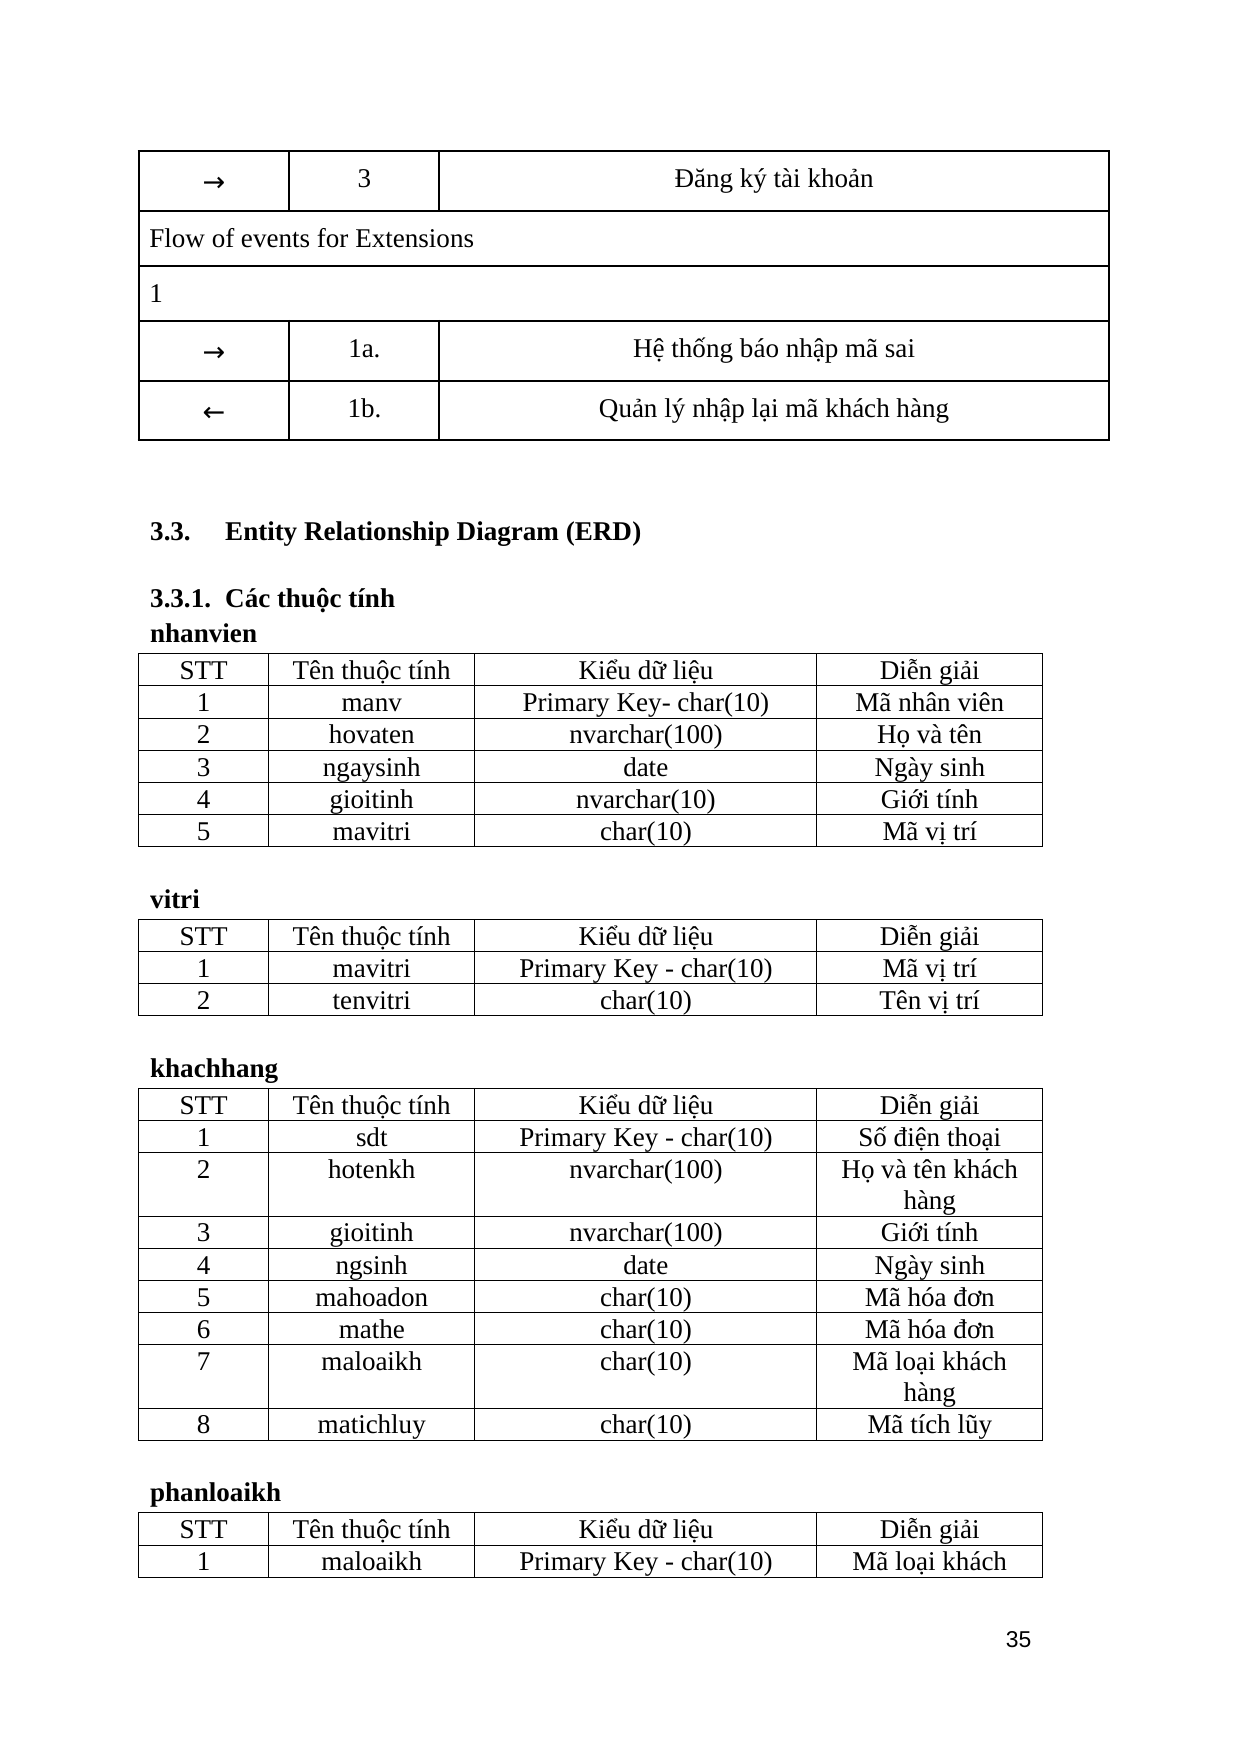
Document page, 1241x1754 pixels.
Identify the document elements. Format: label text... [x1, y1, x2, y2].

table_cell 8 [139, 1409, 268, 1440]
table_cell char(10) [475, 1409, 816, 1440]
table_cell Mã vị trí [817, 815, 1042, 846]
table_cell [475, 1546, 816, 1577]
table_cell char(10) [475, 815, 816, 846]
table_cell sdt [269, 1121, 474, 1152]
table_cell 4 [139, 783, 268, 814]
text phanloaikh [150, 1477, 1031, 1508]
table_cell 1a. [290, 322, 438, 379]
table_cell maloaikh [269, 1345, 474, 1408]
table_cell Quản lý nhập lại mã khách hàng [440, 382, 1108, 439]
table_cell 1 [140, 267, 1108, 320]
text nhanvien [150, 617, 1031, 648]
table_cell nvarchar(100) [475, 719, 816, 750]
table_cell Hệ thống báo nhập mã sai [440, 322, 1108, 379]
table_header Tên thuộc tính [269, 1513, 474, 1544]
table_cell char(10) [475, 984, 816, 1015]
table_cell Mã vị trí [817, 952, 1042, 983]
table_cell Đăng ký tài khoản [440, 152, 1108, 210]
table_cell hotenkh [269, 1153, 474, 1216]
table_cell 3 [139, 1217, 268, 1248]
table_cell tenvitri [269, 984, 474, 1015]
table_header Tên thuộc tính [269, 920, 474, 951]
table_cell char(10) [475, 1345, 816, 1408]
table_cell Primary Key - char(10) [475, 952, 816, 983]
table_cell date [475, 751, 816, 782]
table_cell 1 [139, 1121, 268, 1152]
table_cell 1 [139, 686, 268, 717]
table_cell → [140, 322, 288, 379]
table_cell Mã loại khách hàng [817, 1345, 1042, 1408]
table_cell Mã tích lũy [817, 1409, 1042, 1440]
text vitri [150, 883, 1031, 914]
table_cell char(10) [475, 1281, 816, 1312]
table_header Tên thuộc tính [269, 1089, 474, 1120]
table_header Kiểu dữ liệu [475, 654, 816, 685]
table_header Tên thuộc tính [269, 654, 474, 685]
subtitle Entity Relationship Diagram (ERD) [150, 515, 1031, 546]
table_cell mavitri [269, 952, 474, 983]
table_cell 2 [139, 1153, 268, 1216]
table_header Diễn giải [817, 654, 1042, 685]
table_cell 1 [139, 952, 268, 983]
table_cell nvarchar(100) [475, 1153, 816, 1216]
table_cell 5 [139, 1281, 268, 1312]
table_cell Giới tính [817, 783, 1042, 814]
table_cell 6 [139, 1313, 268, 1344]
table_cell Ngày sinh [817, 751, 1042, 782]
table_cell 7 [139, 1345, 268, 1408]
table_cell ngaysinh [269, 751, 474, 782]
table_header Kiểu dữ liệu [475, 1513, 816, 1544]
table_cell 4 [139, 1249, 268, 1280]
table_header Diễn giải [817, 1513, 1042, 1544]
table_header STT [139, 1513, 268, 1544]
table_cell Mã loại khách hàng [817, 1546, 1042, 1577]
text khachhang [150, 1052, 1031, 1083]
list Các thuộc tính [150, 582, 1031, 613]
table_cell mavitri [269, 815, 474, 846]
table_cell 3 [139, 751, 268, 782]
table_cell gioitinh [269, 1217, 474, 1248]
table_cell nvarchar(100) [475, 1217, 816, 1248]
table_cell hovaten [269, 719, 474, 750]
table_cell matichluy [269, 1409, 474, 1440]
table_cell 2 [139, 984, 268, 1015]
table_cell ← [140, 382, 288, 439]
table_cell Mã hóa đơn [817, 1281, 1042, 1312]
table_cell 1b. [290, 382, 438, 439]
table_header Kiểu dữ liệu [475, 1089, 816, 1120]
table_cell Họ và tên khách hàng [817, 1153, 1042, 1216]
table_cell Giới tính [817, 1217, 1042, 1248]
table_cell 1 [139, 1546, 268, 1577]
table_header STT [139, 1089, 268, 1120]
table_cell 5 [139, 815, 268, 846]
table_cell Mã hóa đơn [817, 1313, 1042, 1344]
table_cell date [475, 1249, 816, 1280]
table_cell Flow of events for Extensions [140, 212, 1108, 265]
table_cell Primary Key- char(10) [475, 686, 816, 717]
table_cell mathe [269, 1313, 474, 1344]
table_cell Họ và tên [817, 719, 1042, 750]
table_cell 2 [139, 719, 268, 750]
table_cell Mã nhân viên [817, 686, 1042, 717]
table_cell 3 [290, 152, 438, 210]
table_cell ngsinh [269, 1249, 474, 1280]
table_cell nvarchar(10) [475, 783, 816, 814]
table_header Kiểu dữ liệu [475, 920, 816, 951]
table_header Diễn giải [817, 1089, 1042, 1120]
table_cell Primary Key - char(10) [475, 1121, 816, 1152]
table_cell manv [269, 686, 474, 717]
table_cell gioitinh [269, 783, 474, 814]
table_cell char(10) [475, 1313, 816, 1344]
table_cell Ngày sinh [817, 1249, 1042, 1280]
table_header STT [139, 920, 268, 951]
table_cell Tên vị trí [817, 984, 1042, 1015]
table_header STT [139, 654, 268, 685]
table_cell Số điện thoại [817, 1121, 1042, 1152]
table_cell → [140, 152, 288, 210]
table_header Diễn giải [817, 920, 1042, 951]
table_cell maloaikh [269, 1546, 474, 1577]
table_cell mahoadon [269, 1281, 474, 1312]
